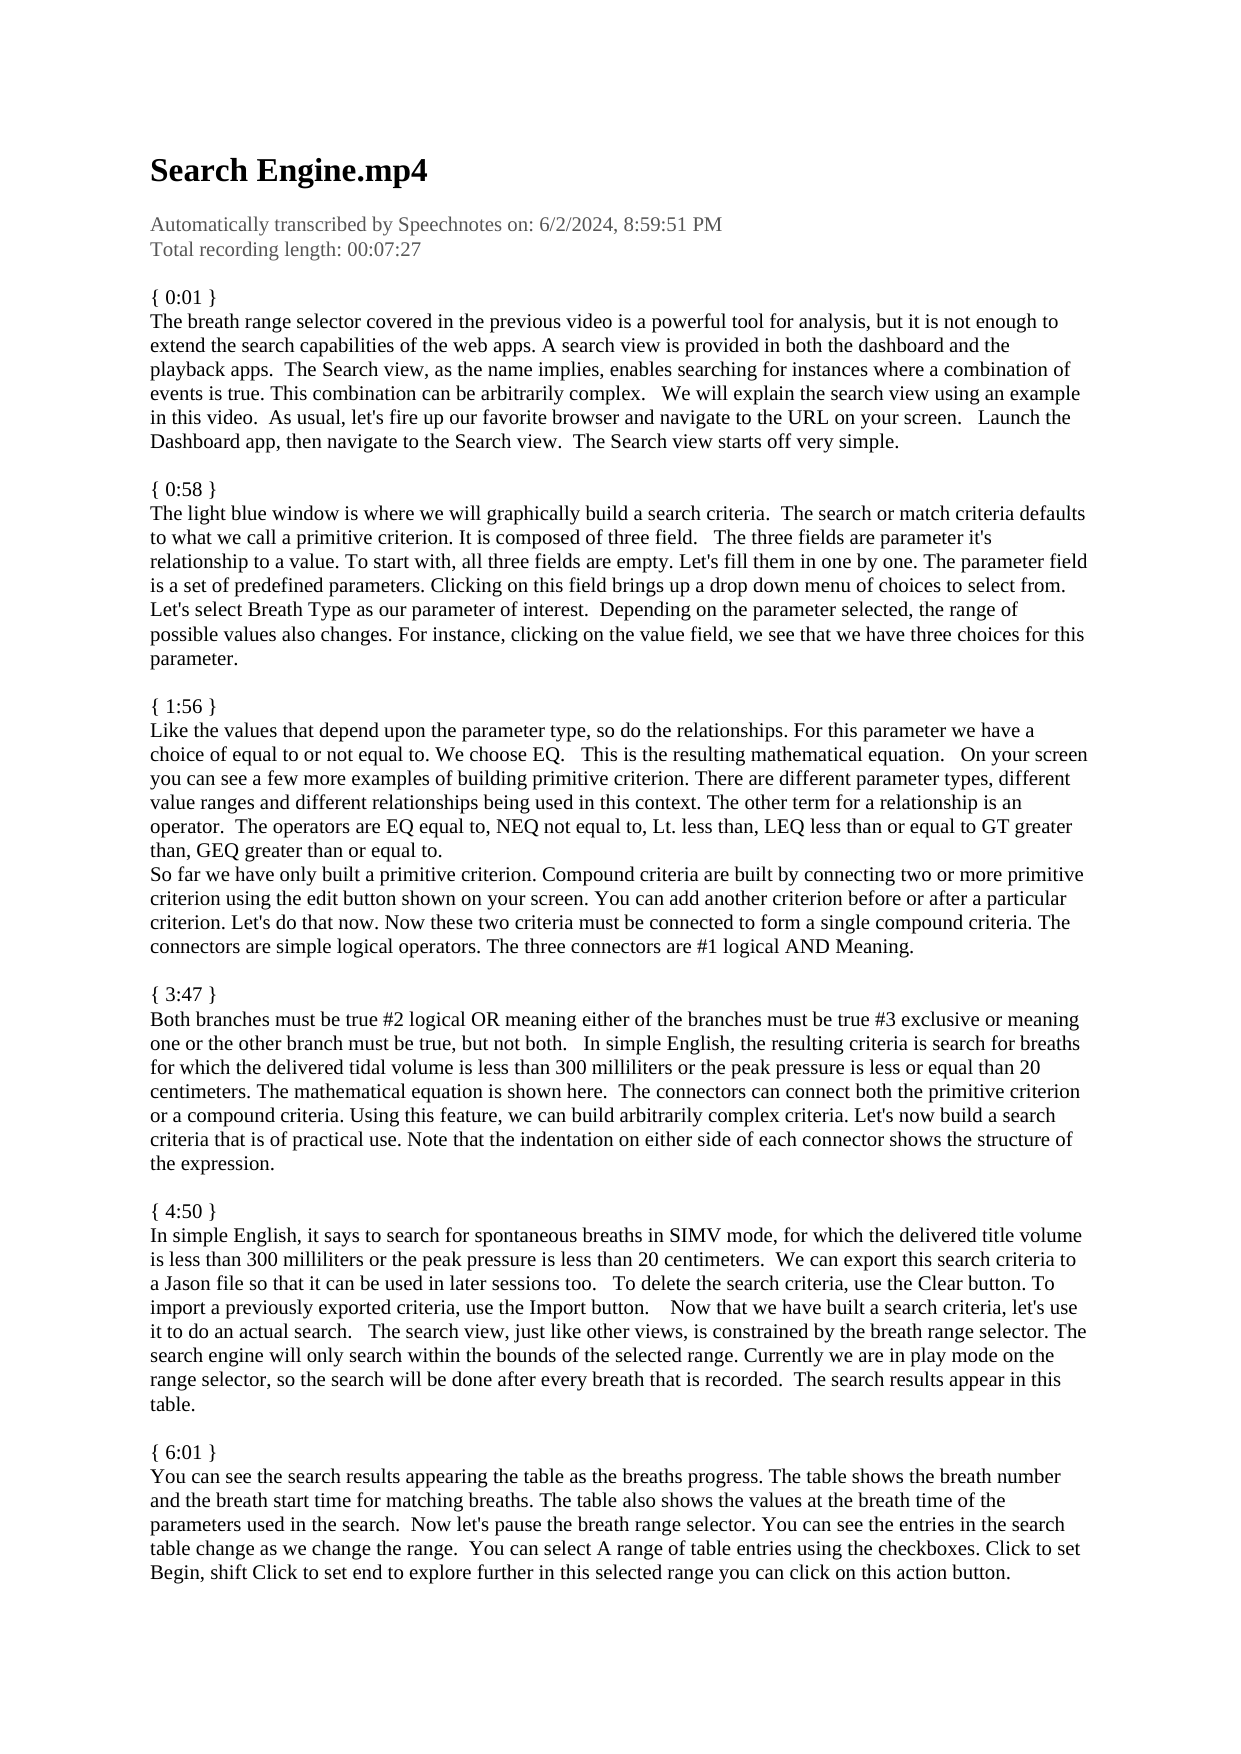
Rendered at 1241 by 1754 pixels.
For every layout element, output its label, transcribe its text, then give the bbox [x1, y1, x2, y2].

text Search Engine.mp4 [150, 150, 1090, 188]
text You can see the search results appearing the table as the breaths progress. The table shows the breath number and the breath start time for matching breaths. The table also shows the values at the breath time of the parameters used in the search. Now let's pause the breath range selector. You can see the entries in the search table change as we change the range. You can select A range of table entries using the checkboxes. Click to set Begin, shift Click to set end to explore further in this selected range you can click on this action button. [150, 1464, 1090, 1584]
text Automatically transcribed by Speechnotes on: 6/2/2024, 8:59:51 PM [150, 212, 1090, 236]
text { 0:01 } [150, 284, 1090, 309]
text The light blue window is where we will graphically build a search criteria. The search or match criteria defaults to what we call a primitive criterion. It is composed of three field. The three fields are parameter it's relationship to a value. To start with, all three fields are empty. Let's fill them in one by one. The parameter field is a set of predefined parameters. Clicking on this field brings up a drop down menu of choices to select from. Let's select Breath Type as our parameter of interest. Depending on the parameter selected, the range of possible values also changes. For instance, clicking on the value field, we see that we have three choices for this parameter. [150, 501, 1090, 669]
text Total recording length: 00:07:27 [150, 236, 1090, 261]
text { 0:58 } [150, 477, 1090, 501]
text The breath range selector covered in the previous video is a powerful tool for analysis, but it is not enough to extend the search capabilities of the web apps. A search view is provided in both the dashboard and the playback apps. The Search view, as the name implies, enables searching for instances where a combination of events is true. This combination can be arbitrarily complex. We will explain the search view using an example in this video. As usual, let's fire up our favorite browser and navigate to the URL on your screen. Launch the Dashboard app, then navigate to the Search view. The Search view starts off very simple. [150, 309, 1090, 453]
text Both branches must be true #2 logical OR meaning either of the branches must be true #3 exclusive or meaning one or the other branch must be true, but not both. In simple English, the resulting criteria is search for breaths for which the delivered tidal volume is less than 300 milliliters or the peak pressure is less or equal than 20 centimeters. The mathematical equation is shown here. The connectors can connect both the primitive criterion or a compound criteria. Using this feature, we can build arbitrarily complex criteria. Let's now build a search criteria that is of practical use. Note that the indentation on either side of each connector shows the structure of the expression. [150, 1006, 1090, 1175]
text { 6:01 } [150, 1439, 1090, 1464]
text { 3:47 } [150, 982, 1090, 1006]
text Like the values that depend upon the parameter type, so do the relationships. For this parameter we have a choice of equal to or not equal to. We choose EQ. This is the resulting mathematical equation. On your screen you can see a few more examples of building primitive criterion. There are different parameter types, different value ranges and different relationships being used in this context. The other term for a relationship is an operator. The operators are EQ equal to, NEQ not equal to, Lt. less than, LEQ less than or equal to GT greater than, GEQ greater than or equal to. [150, 718, 1090, 862]
text { 4:50 } [150, 1199, 1090, 1223]
text So far we have only built a primitive criterion. Compound criteria are built by connecting two or more primitive criterion using the edit button shown on your screen. You can add another criterion before or after a particular criterion. Let's do that now. Now these two criteria must be connected to form a single compound criteria. The connectors are simple logical operators. The three connectors are #1 logical AND Meaning. [150, 862, 1090, 958]
text In simple English, it says to search for spontaneous breaths in SIMV mode, for which the delivered title volume is less than 300 milliliters or the peak pressure is less than 20 centimeters. We can export this search criteria to a Jason file so that it can be used in later sessions too. To delete the search criteria, use the Clear button. To import a previously exported criteria, use the Import button. Now that we have built a search criteria, let's use it to do an actual search. The search view, just like other views, is constrained by the breath range selector. The search engine will only search within the bounds of the selected range. Currently we are in play mode on the range selector, so the search will be done after every breath that is recorded. The search results appear in this table. [150, 1223, 1090, 1416]
text { 1:56 } [150, 694, 1090, 718]
